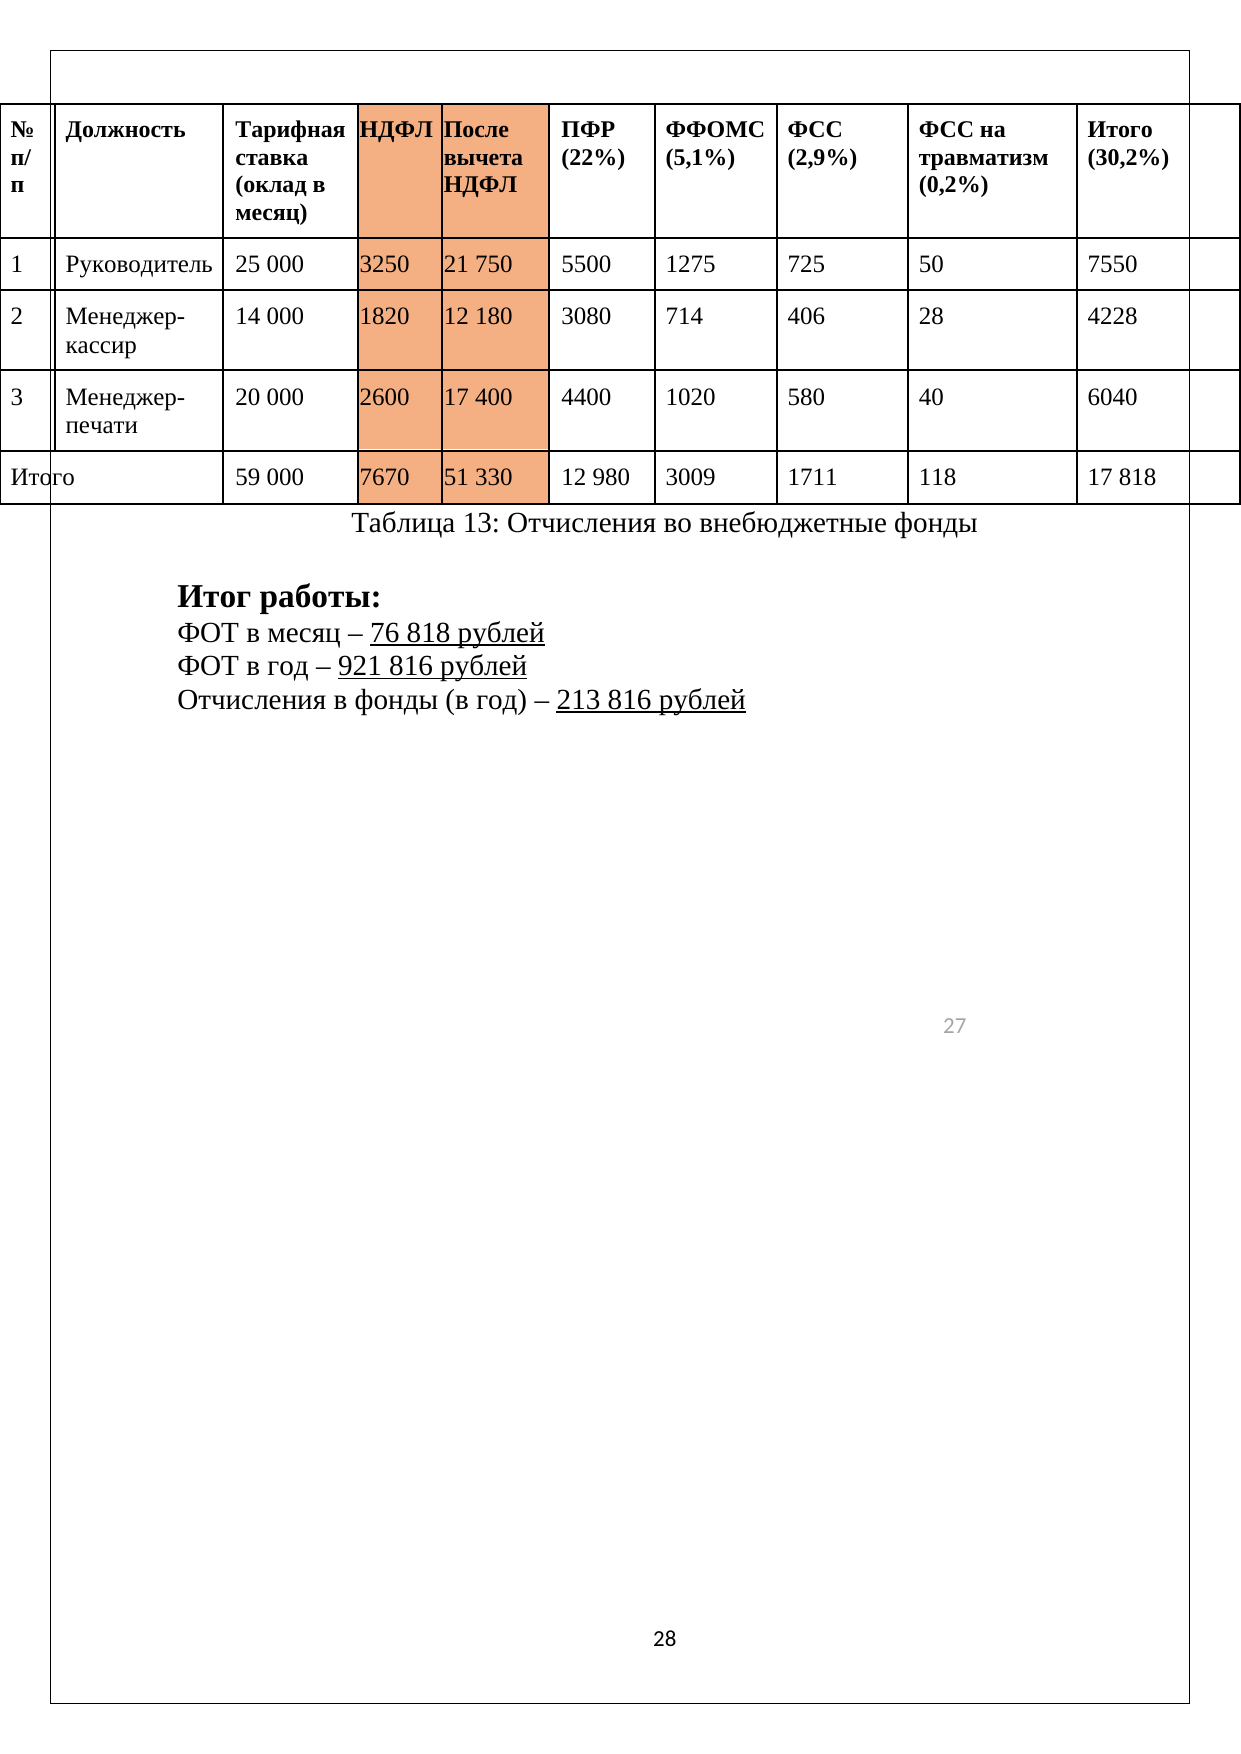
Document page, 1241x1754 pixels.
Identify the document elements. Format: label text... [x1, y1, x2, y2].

table_cell 3 [1, 371, 54, 449]
text ФОТ в месяц – 76 818 рублей [177, 615, 1152, 648]
table_header ФСС (2,9%) [778, 105, 907, 237]
table_cell 714 [656, 291, 776, 369]
table_cell 25 000 [224, 239, 357, 289]
table_cell 14 000 [224, 291, 357, 369]
table_cell 28 [909, 291, 1076, 369]
table_cell 12 180 [443, 291, 548, 369]
table_cell 20 000 [224, 371, 357, 449]
table_header НДФЛ [359, 105, 441, 237]
table_header № п/п [1, 105, 54, 237]
table_cell 3009 [656, 452, 776, 503]
table_header Тарифная ставка (оклад в месяц) [224, 105, 357, 237]
table_cell 21 750 [443, 239, 548, 289]
table_cell 4228 [1078, 291, 1239, 369]
table_header После вычета НДФЛ [443, 105, 548, 237]
table_cell 1711 [778, 452, 907, 503]
table_cell 1 [1, 239, 54, 289]
table_cell Менеджер-печати [56, 371, 222, 449]
table_cell 3080 [550, 291, 654, 369]
table_cell 2600 [359, 371, 441, 449]
table_cell 1020 [656, 371, 776, 449]
table_cell 50 [909, 239, 1076, 289]
table_cell Итого [1, 452, 222, 503]
table_cell 7550 [1078, 239, 1239, 289]
table_cell 40 [909, 371, 1076, 449]
table_cell 1820 [359, 291, 441, 369]
table_header ФСС на травматизм (0,2%) [909, 105, 1076, 237]
table_cell 17 400 [443, 371, 548, 449]
table_cell 2 [1, 291, 54, 369]
table_cell 4400 [550, 371, 654, 449]
table_cell 12 980 [550, 452, 654, 503]
table_header Должность [56, 105, 222, 237]
text Итог работы: [177, 577, 1152, 615]
table_header ФФОМС (5,1%) [656, 105, 776, 237]
table_cell 3250 [359, 239, 441, 289]
table_cell 406 [778, 291, 907, 369]
text Отчисления в фонды (в год) – 213 816 рублей [177, 682, 1152, 716]
table_cell 59 000 [224, 452, 357, 503]
table_cell Руководитель [56, 239, 222, 289]
table_header Итого (30,2%) [1078, 105, 1239, 237]
table_cell 17 818 [1078, 452, 1239, 503]
table_header ПФР (22%) [550, 105, 654, 237]
table_cell 7670 [359, 452, 441, 503]
table_cell Менеджер-кассир [56, 291, 222, 369]
table_cell 5500 [550, 239, 654, 289]
text Таблица 13: Отчисления во внебюджетные фонды [177, 505, 1152, 538]
text ФОТ в год – 921 816 рублей [177, 648, 1152, 682]
table_cell 118 [909, 452, 1076, 503]
table_cell 6040 [1078, 371, 1239, 449]
table_cell 580 [778, 371, 907, 449]
table_cell 51 330 [443, 452, 548, 503]
table_cell 725 [778, 239, 907, 289]
table_cell 1275 [656, 239, 776, 289]
